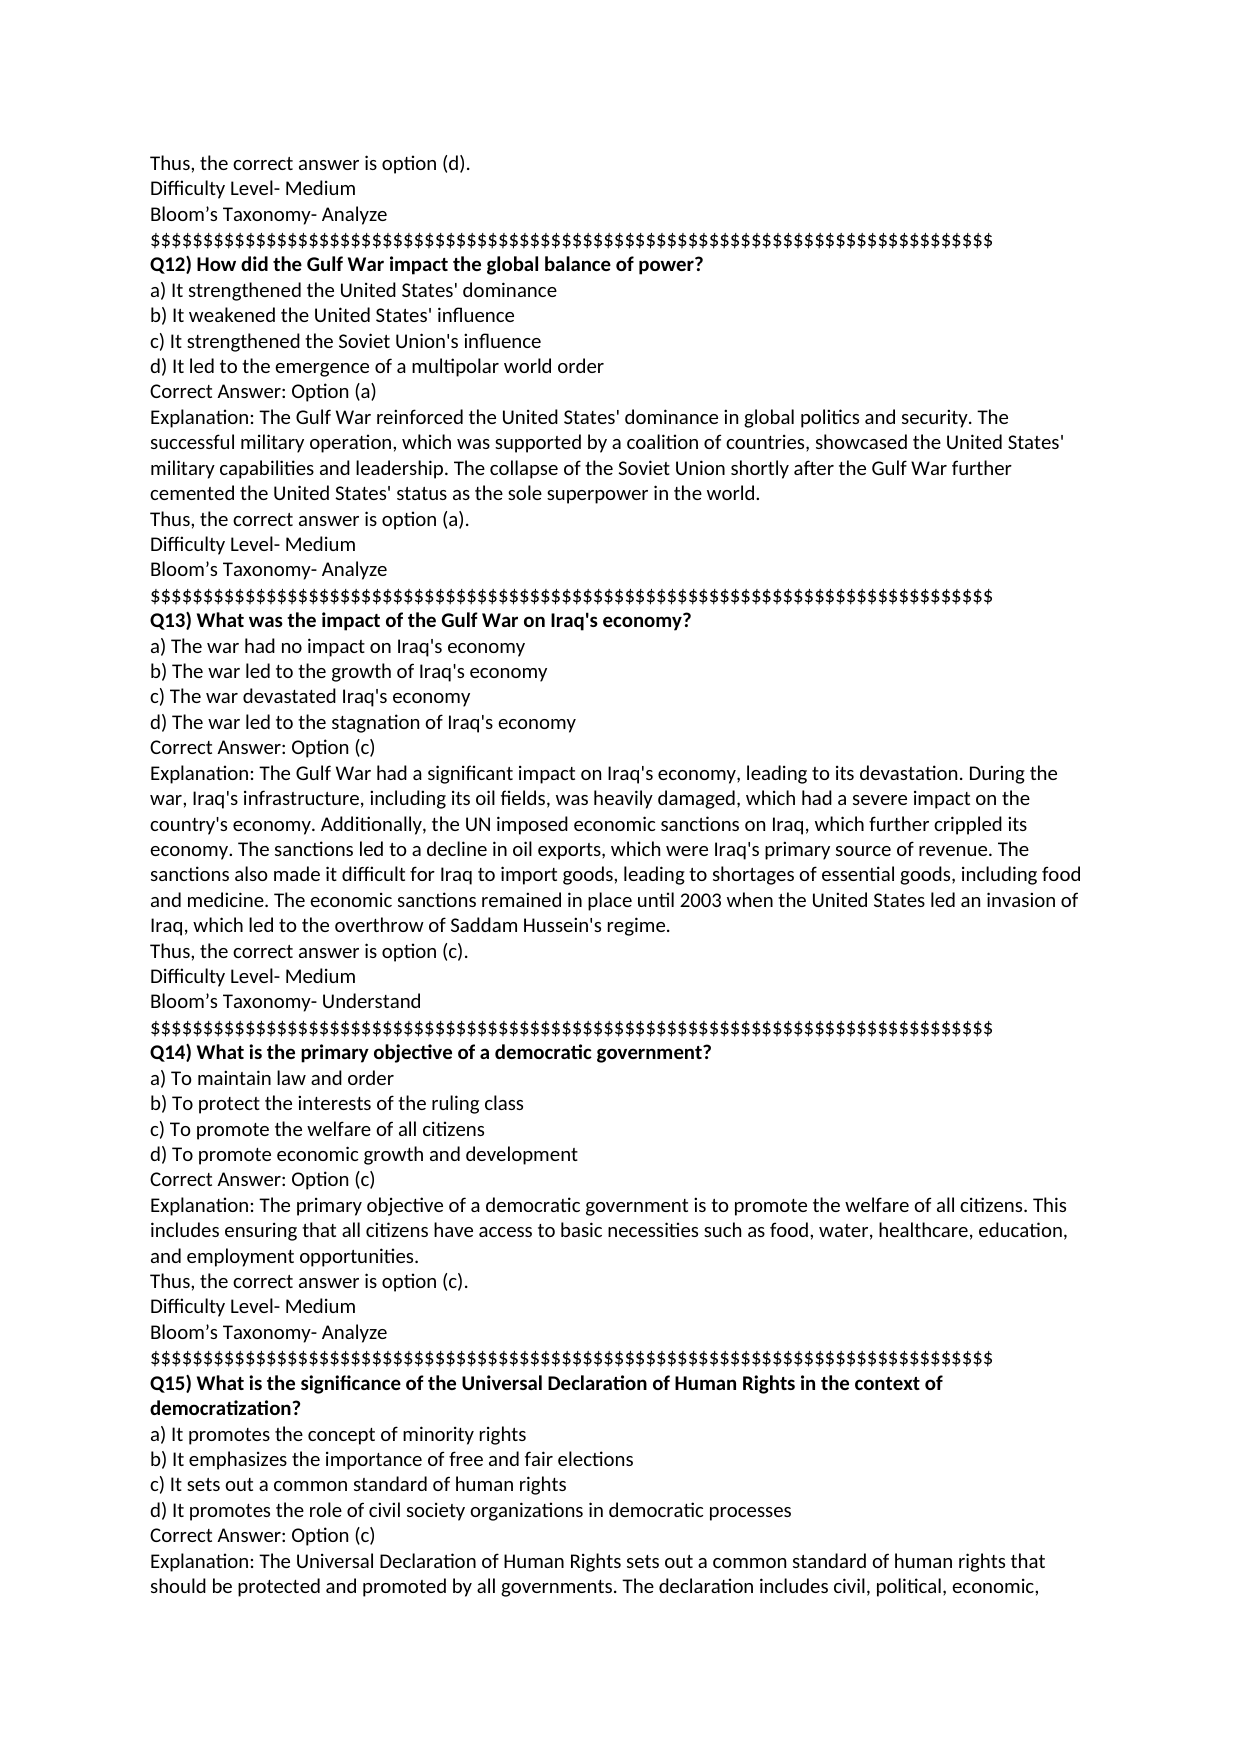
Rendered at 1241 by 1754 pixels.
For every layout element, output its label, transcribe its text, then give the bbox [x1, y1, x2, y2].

text Q12) How did the Gulf War impact the global balance of power? [150, 252, 1090, 277]
text $$$$$$$$$$$$$$$$$$$$$$$$$$$$$$$$$$$$$$$$$$$$$$$$$$$$$$$$$$$$$$$$$$$$$$$$$$$$$$$$ [150, 1014, 1090, 1039]
text Bloom’s Taxonomy- Analyze [150, 557, 1090, 582]
text d) It led to the emergence of a multipolar world order [150, 353, 1090, 379]
text Bloom’s Taxonomy- Understand [150, 989, 1090, 1014]
text d) To promote economic growth and development [150, 1141, 1090, 1167]
text Difficulty Level- Medium [150, 1294, 1090, 1319]
text $$$$$$$$$$$$$$$$$$$$$$$$$$$$$$$$$$$$$$$$$$$$$$$$$$$$$$$$$$$$$$$$$$$$$$$$$$$$$$$$ [150, 226, 1090, 252]
text c) To promote the welfare of all citizens [150, 1116, 1090, 1141]
text Thus, the correct answer is option (c). [150, 1268, 1090, 1294]
text a) To maintain law and order [150, 1065, 1090, 1090]
text Correct Answer: Option (c) [150, 734, 1090, 760]
text Explanation: The Gulf War had a significant impact on Iraq's economy, leading to its devastation. During the war, Iraq's infrastructure, including its oil fields, was heavily damaged, which had a severe impact on the country's economy. Additionally, the UN imposed economic sanctions on Iraq, which further crippled its economy. The sanctions led to a decline in oil exports, which were Iraq's primary source of revenue. The sanctions also made it difficult for Iraq to import goods, leading to shortages of essential goods, including food and medicine. The economic sanctions remained in place until 2003 when the United States led an invasion of Iraq, which led to the overthrow of Saddam Hussein's regime. [150, 760, 1090, 938]
text a) The war had no impact on Iraq's economy [150, 633, 1090, 658]
text Correct Answer: Option (a) [150, 379, 1090, 404]
text $$$$$$$$$$$$$$$$$$$$$$$$$$$$$$$$$$$$$$$$$$$$$$$$$$$$$$$$$$$$$$$$$$$$$$$$$$$$$$$$ [150, 582, 1090, 607]
text Bloom’s Taxonomy- Analyze [150, 201, 1090, 226]
text b) To protect the interests of the ruling class [150, 1090, 1090, 1116]
text Thus, the correct answer is option (c). [150, 938, 1090, 963]
text c) The war devastated Iraq's economy [150, 684, 1090, 709]
text Explanation: The Gulf War reinforced the United States' dominance in global politics and security. The successful military operation, which was supported by a coalition of countries, showcased the United States' military capabilities and leadership. The collapse of the Soviet Union shortly after the Gulf War further cemented the United States' status as the sole superpower in the world. [150, 404, 1090, 506]
text c) It sets out a common standard of human rights [150, 1472, 1090, 1497]
text Correct Answer: Option (c) [150, 1167, 1090, 1192]
text Q13) What was the impact of the Gulf War on Iraq's economy? [150, 607, 1090, 633]
text Q14) What is the primary objective of a democratic government? [150, 1039, 1090, 1065]
text Correct Answer: Option (c) [150, 1522, 1090, 1548]
text Thus, the correct answer is option (d). [150, 150, 1090, 175]
text d) The war led to the stagnation of Iraq's economy [150, 709, 1090, 734]
text Difficulty Level- Medium [150, 531, 1090, 557]
text $$$$$$$$$$$$$$$$$$$$$$$$$$$$$$$$$$$$$$$$$$$$$$$$$$$$$$$$$$$$$$$$$$$$$$$$$$$$$$$$ [150, 1344, 1090, 1370]
text Thus, the correct answer is option (a). [150, 506, 1090, 531]
text Bloom’s Taxonomy- Analyze [150, 1319, 1090, 1344]
text c) It strengthened the Soviet Union's influence [150, 328, 1090, 353]
text b) The war led to the growth of Iraq's economy [150, 658, 1090, 684]
text b) It weakened the United States' influence [150, 302, 1090, 328]
text a) It promotes the concept of minority rights [150, 1421, 1090, 1446]
text d) It promotes the role of civil society organizations in democratic processes [150, 1497, 1090, 1522]
text Q15) What is the significance of the Universal Declaration of Human Rights in the context of democratization? [150, 1370, 1090, 1421]
text b) It emphasizes the importance of free and fair elections [150, 1446, 1090, 1472]
text Explanation: The primary objective of a democratic government is to promote the welfare of all citizens. This includes ensuring that all citizens have access to basic necessities such as food, water, healthcare, education, and employment opportunities. [150, 1192, 1090, 1268]
text a) It strengthened the United States' dominance [150, 277, 1090, 302]
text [150, 1548, 1090, 1599]
text Difficulty Level- Medium [150, 963, 1090, 989]
text Difficulty Level- Medium [150, 175, 1090, 201]
